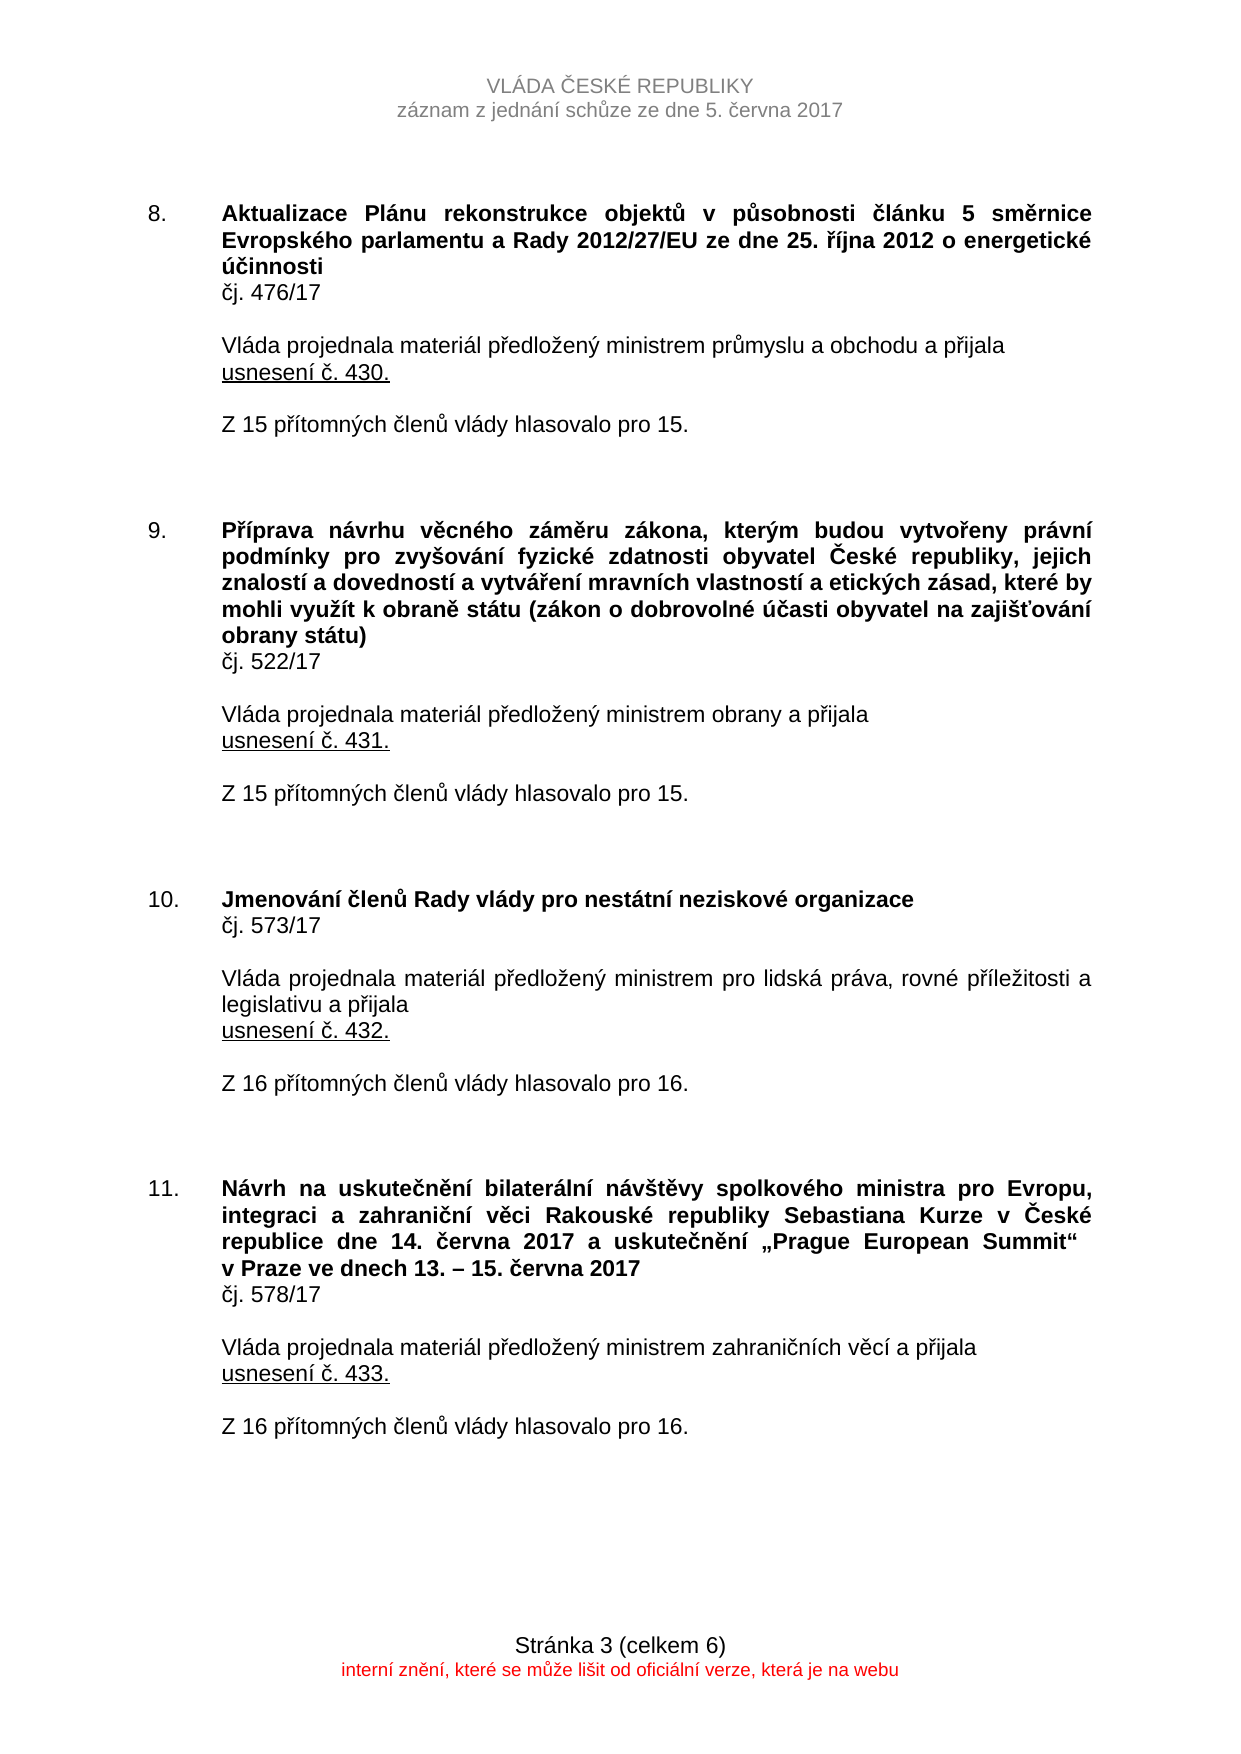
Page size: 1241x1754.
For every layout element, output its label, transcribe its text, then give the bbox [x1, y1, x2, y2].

text Z 15 přítomných členů vlády hlasovalo pro 15. [148, 411, 1093, 437]
text usnesení č. 431. [148, 727, 1093, 754]
text usnesení č. 432. [148, 1017, 1093, 1044]
text čj. 476/17 [148, 279, 1093, 306]
text Z 16 přítomných členů vlády hlasovalo pro 16. [148, 1413, 1093, 1439]
text Vláda projednala materiál předložený ministrem obrany a přijala [148, 701, 1093, 727]
text Vláda projednala materiál předložený ministrem zahraničních věcí a přijala [148, 1333, 1093, 1360]
text Vláda projednala materiál předložený ministrem pro lidská práva‚ rovné příležitosti a legislativu a přijala [148, 964, 1093, 1017]
text čj. 522/17 [148, 648, 1093, 675]
text Vláda projednala materiál předložený ministrem průmyslu a obchodu a přijala [148, 332, 1093, 358]
text 11. Návrh na uskutečnění bilaterální návštěvy spolkového ministra pro Evropu, integraci a zahraniční věci Rakouské republiky Sebastiana Kurze v České republice dne 14. června 2017 a uskutečnění „Prague European Summit“ v Praze ve dnech 13. – 15. června 2017 [148, 1175, 1093, 1281]
text Z 15 přítomných členů vlády hlasovalo pro 15. [148, 780, 1093, 806]
text 8. Aktualizace Plánu rekonstrukce objektů v působnosti článku 5 směrnice Evropského parlamentu a Rady 2012/27/EU ze dne 25. října 2012 o energetické účinnosti [148, 200, 1093, 279]
text 9. Příprava návrhu věcného záměru zákona, kterým budou vytvořeny právní podmínky pro zvyšování fyzické zdatnosti obyvatel České republiky, jejich znalostí a dovedností a vytváření mravních vlastností a etických zásad, které by mohli využít k obraně státu (zákon o dobrovolné účasti obyvatel na zajišťování obrany státu) [148, 517, 1093, 648]
text 10. Jmenování členů Rady vlády pro nestátní neziskové organizace [148, 886, 1093, 912]
text čj. 578/17 [148, 1281, 1093, 1307]
text usnesení č. 430. [148, 358, 1093, 385]
text čj. 573/17 [148, 912, 1093, 938]
text Z 16 přítomných členů vlády hlasovalo pro 16. [148, 1070, 1093, 1096]
text usnesení č. 433. [148, 1360, 1093, 1386]
